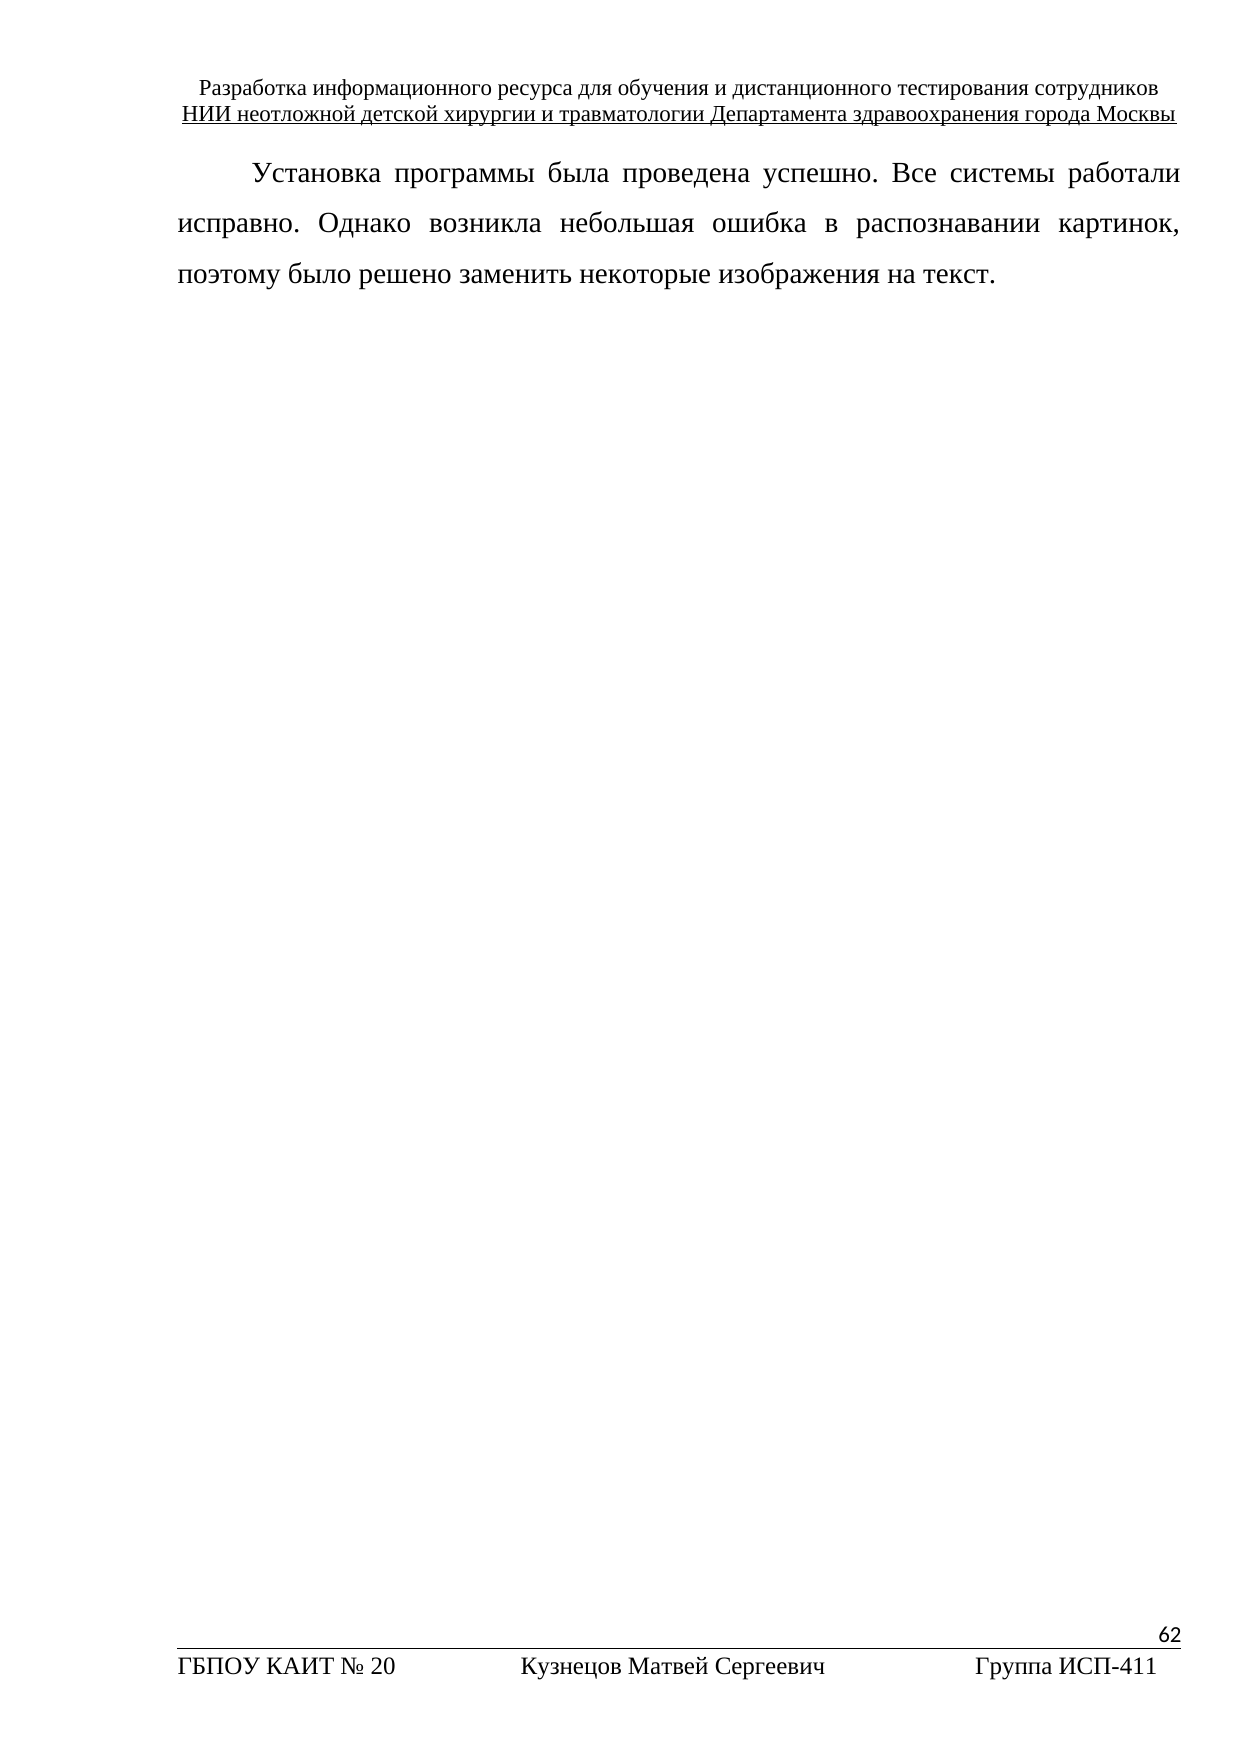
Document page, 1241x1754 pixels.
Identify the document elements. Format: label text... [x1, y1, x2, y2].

text Установка программы была проведена успешно. Все системы работали исправно. Однако возникла небольшая ошибка в распознавании картинок, поэтому было решено заменить некоторые изображения на текст. [177, 155, 1181, 289]
